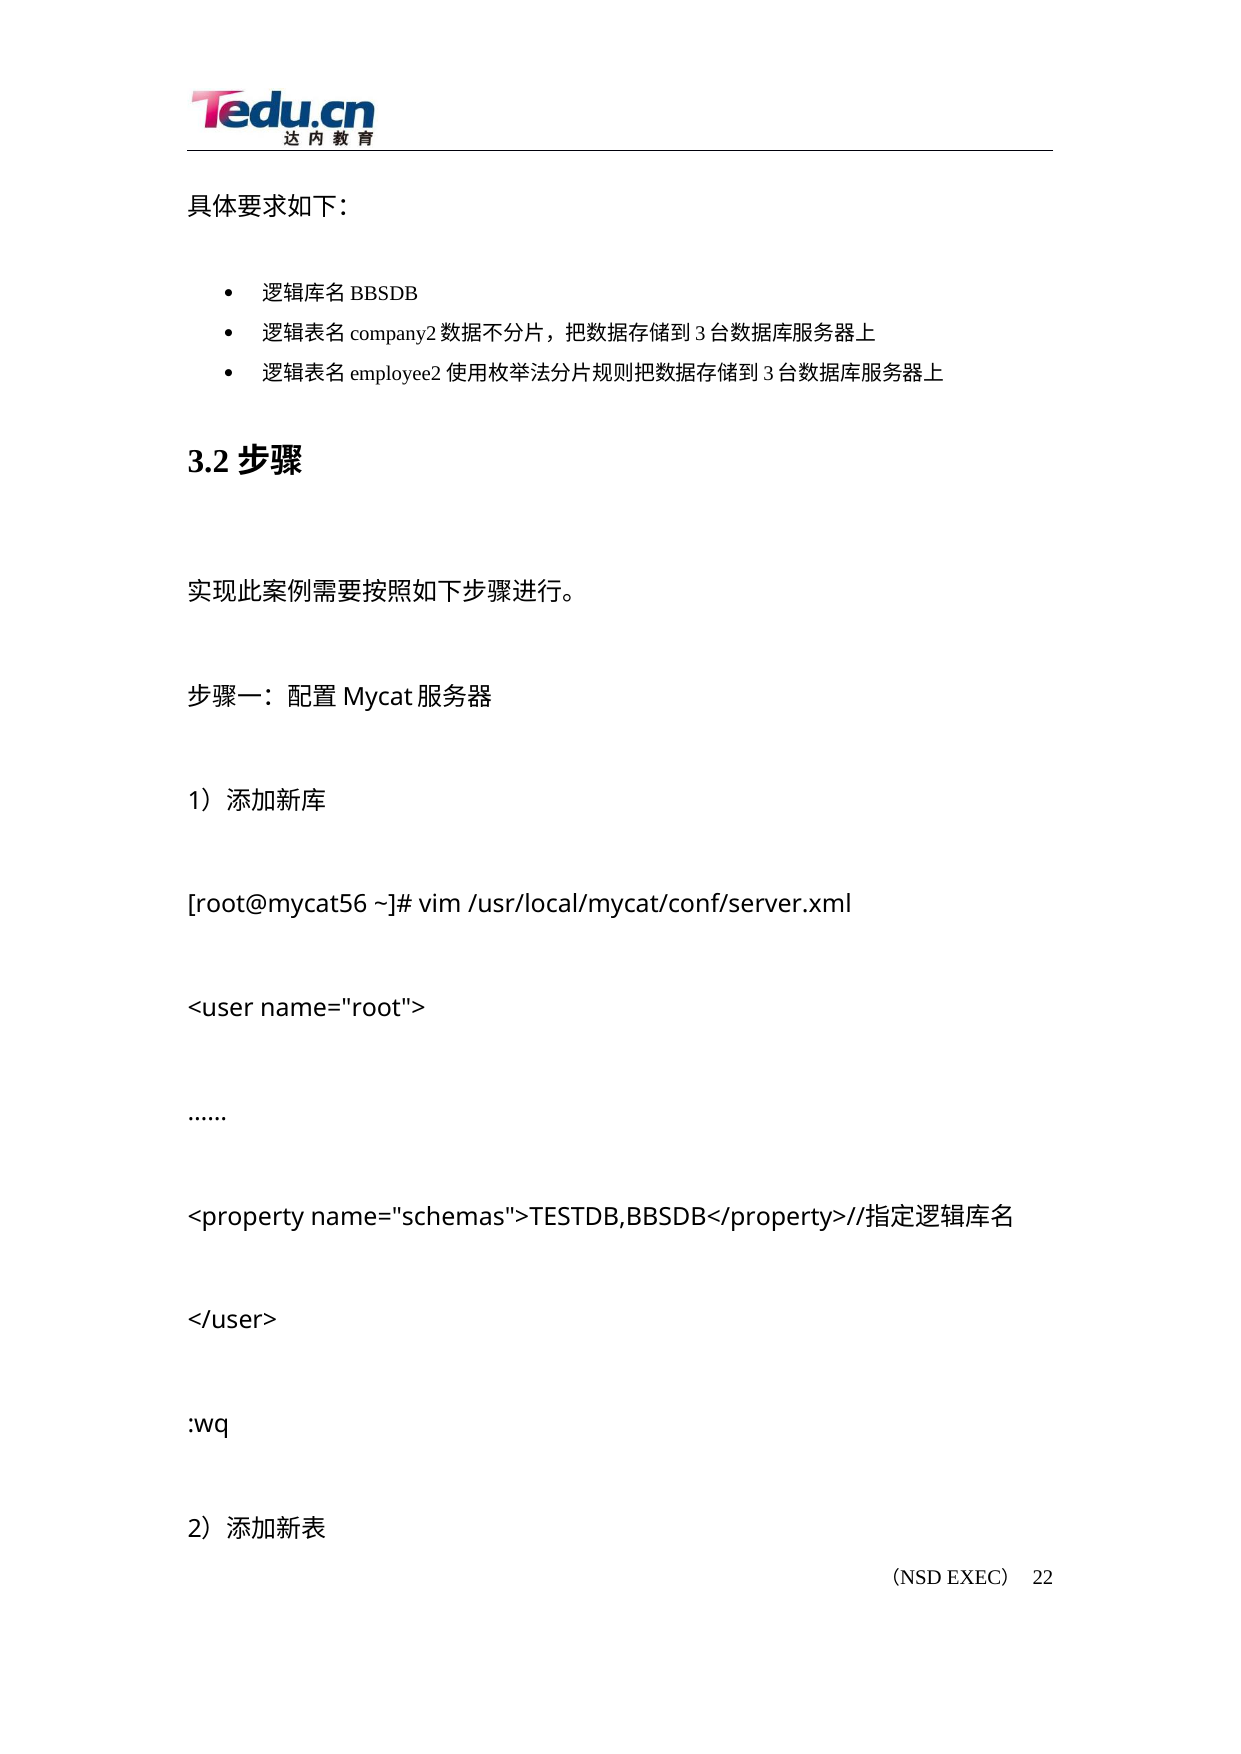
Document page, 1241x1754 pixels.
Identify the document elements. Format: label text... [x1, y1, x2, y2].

text 具体要求如下： [187, 170, 1053, 238]
text :wq [187, 1388, 1053, 1456]
text 步骤一：配置Mycat服务器 [187, 660, 1053, 728]
list 逻辑表名company2数据不分片，把数据存储到3台数据库服务器上 [225, 315, 1053, 349]
text [root@mycat56 ~]# vim /usr/local/mycat/conf/server.xml [187, 869, 1053, 937]
text <user name="root"> [187, 973, 1053, 1041]
text …… [187, 1077, 1053, 1144]
picture [187, 88, 379, 148]
text 实现此案例需要按照如下步骤进行。 [187, 556, 1053, 624]
text </user> [187, 1285, 1053, 1353]
text <property name="schemas">TESTDB,BBSDB</property>//指定逻辑库名 [187, 1180, 1053, 1248]
list 逻辑表名employee2 使用枚举法分片规则把数据存储到3台数据库服务器上 [225, 355, 1053, 389]
text 1）添加新库 [187, 764, 1053, 832]
list 逻辑库名BBSDB [225, 275, 1053, 309]
text 2）添加新表 [187, 1492, 1053, 1560]
subtitle 3.2 步骤 [187, 424, 1053, 492]
